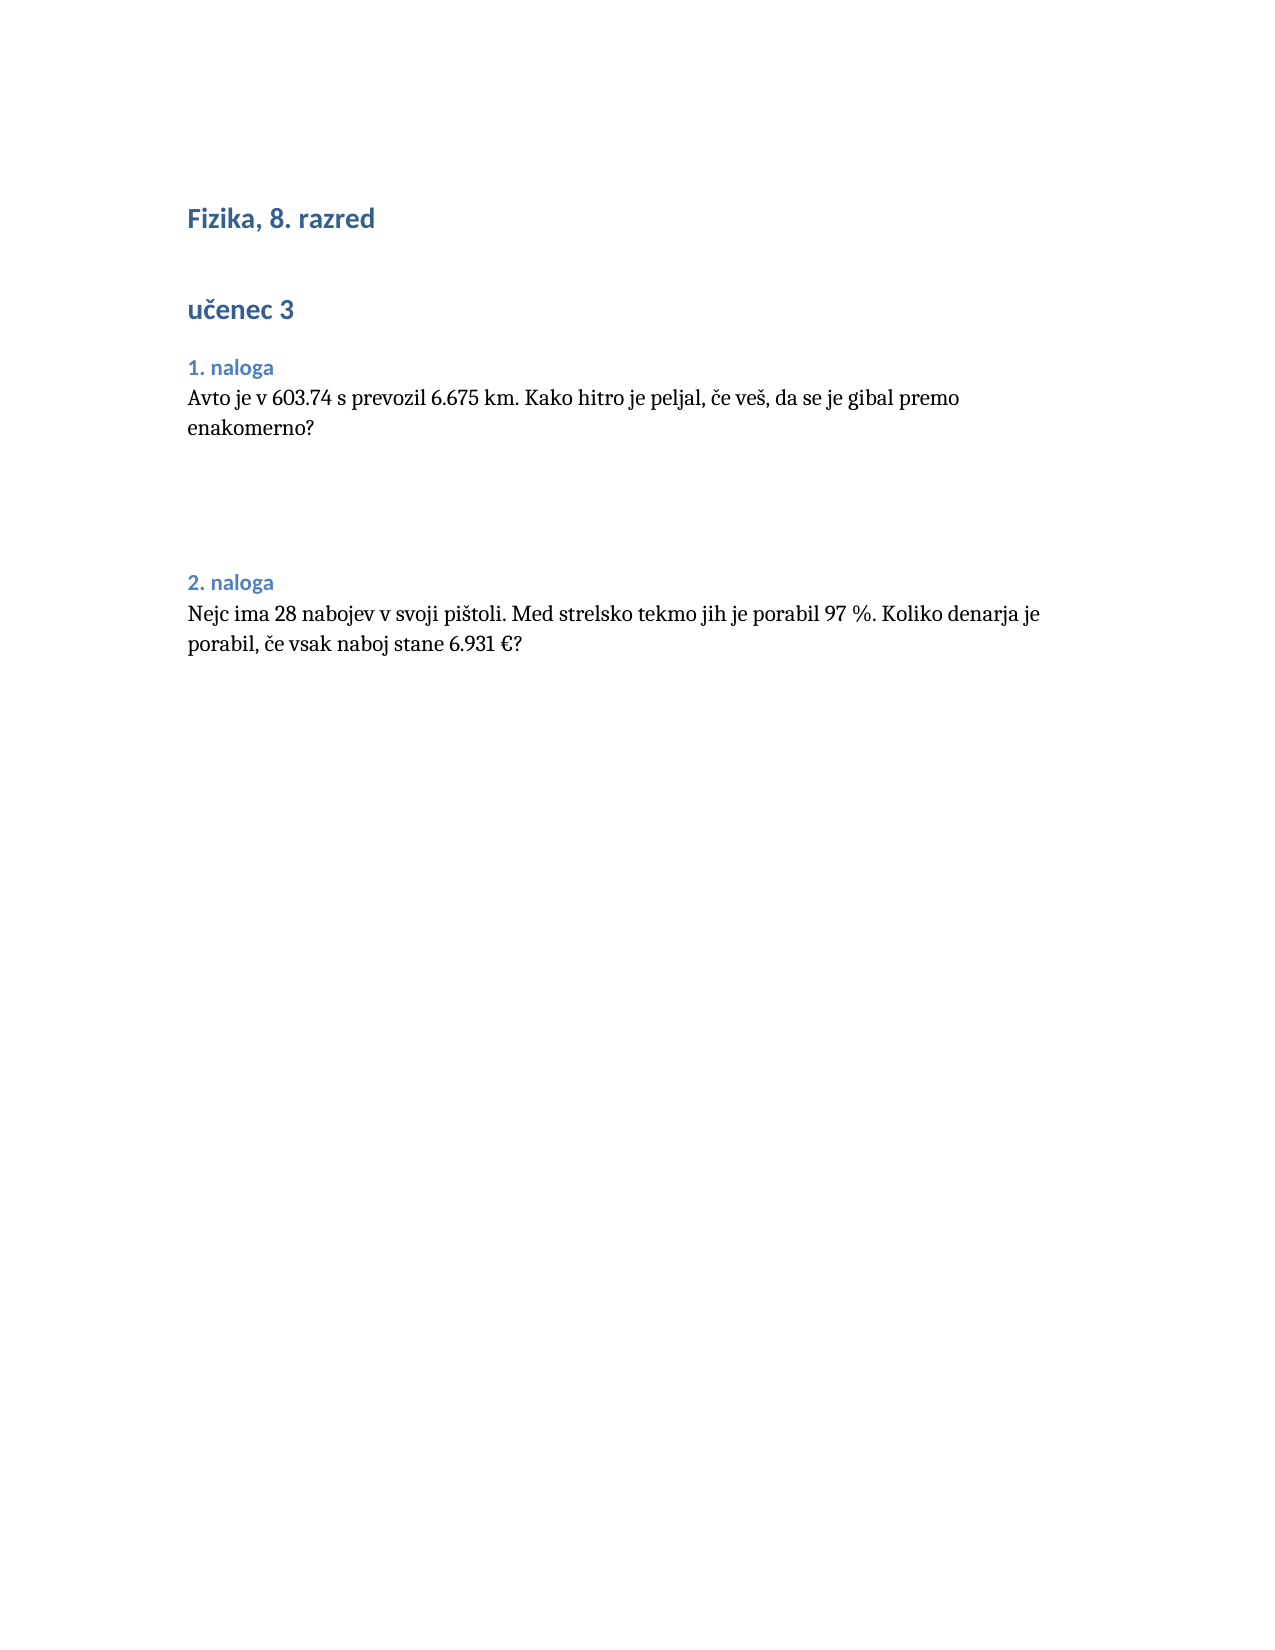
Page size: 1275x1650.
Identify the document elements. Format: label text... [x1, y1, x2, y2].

subtitle Fizika, 8. razred [187, 200, 1087, 236]
subtitle 2. naloga [187, 568, 1087, 596]
subtitle 1. naloga [187, 353, 1087, 381]
text Avto je v 603.74 s prevozil 6.675 km. Kako hitro je peljal, če veš, da se je gibal premo enakomerno? [187, 385, 1087, 441]
subtitle učenec 3 [187, 291, 1087, 327]
text Nejc ima 28 nabojev v svoji pištoli. Med strelsko tekmo jih je porabil 97 %. Koliko denarja je porabil, če vsak naboj stane 6.931 €? [187, 600, 1087, 657]
